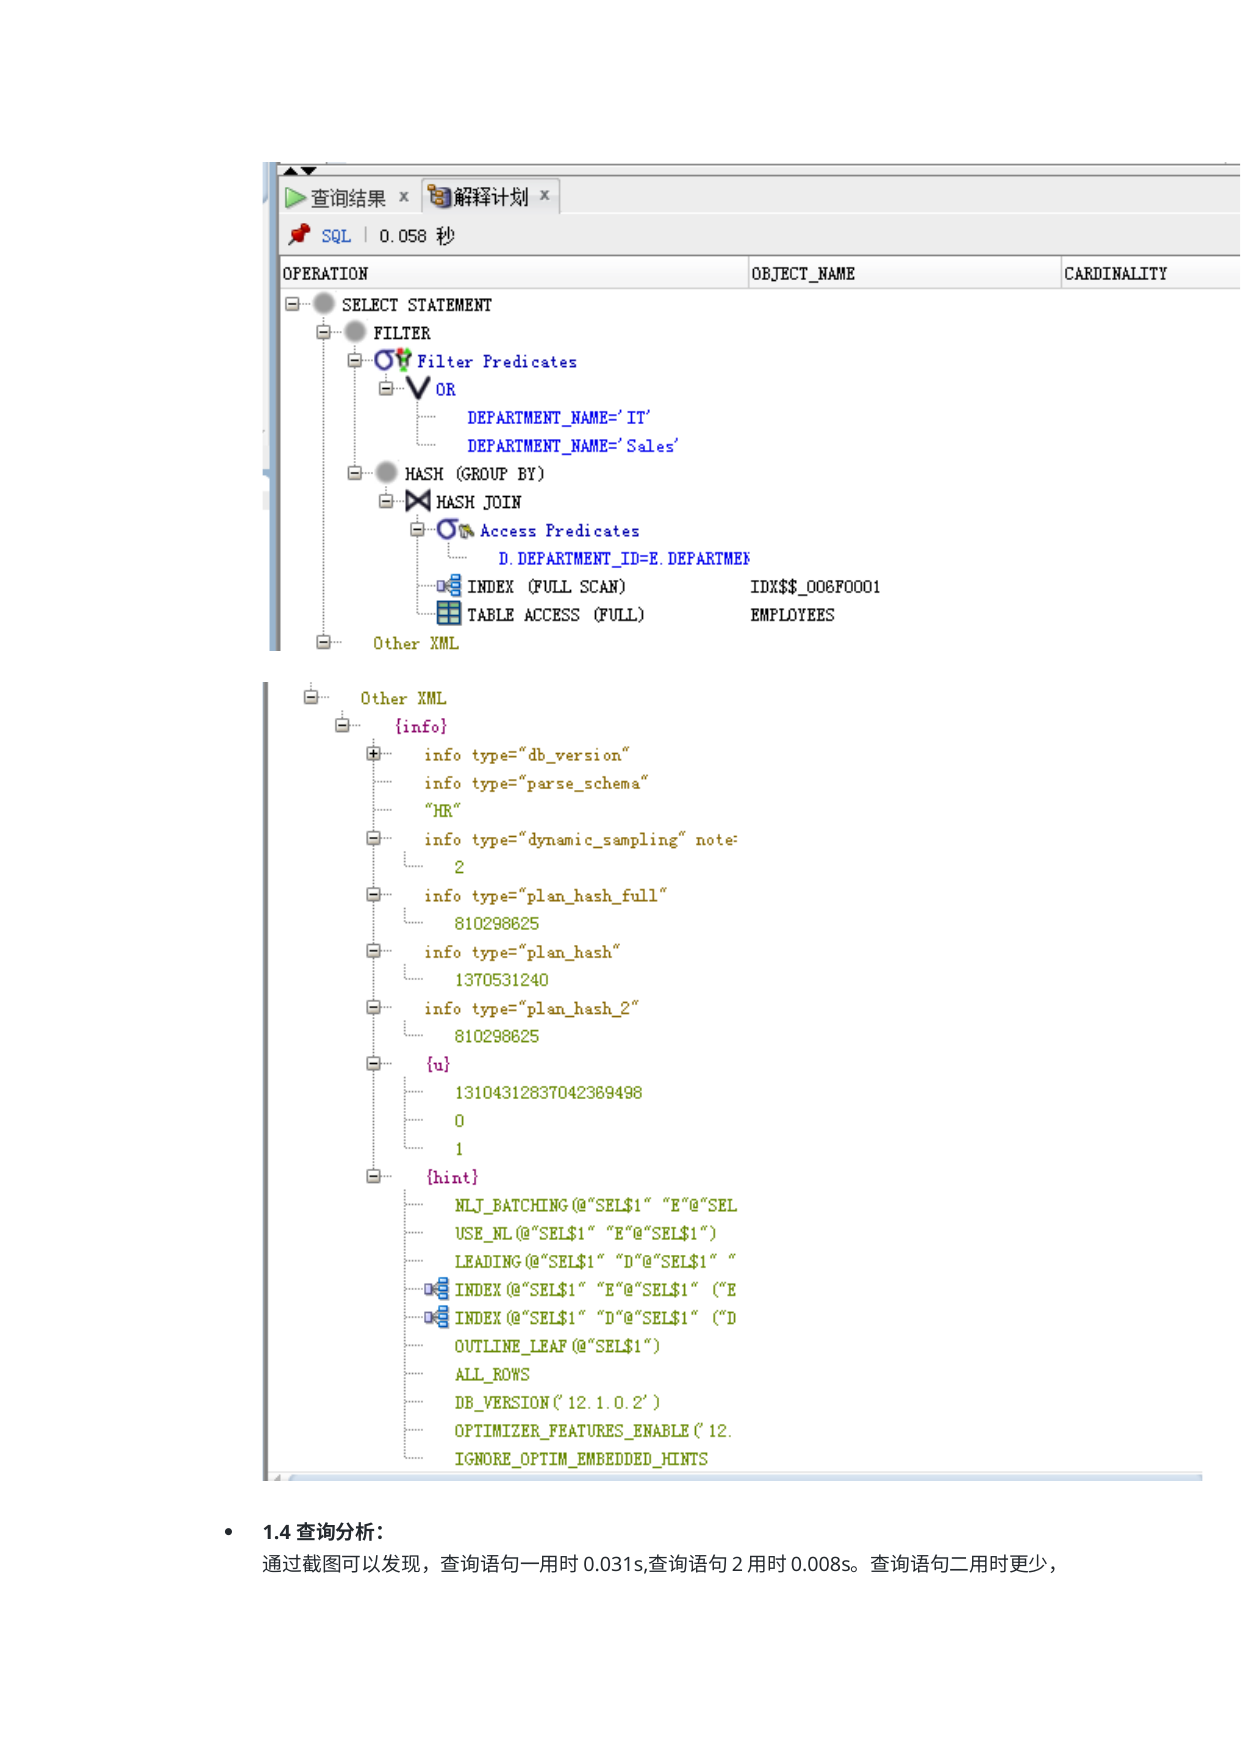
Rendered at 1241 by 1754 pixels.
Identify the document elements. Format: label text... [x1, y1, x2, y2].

picture [262, 162, 1241, 651]
picture [262, 682, 1203, 1481]
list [225, 1514, 1053, 1579]
